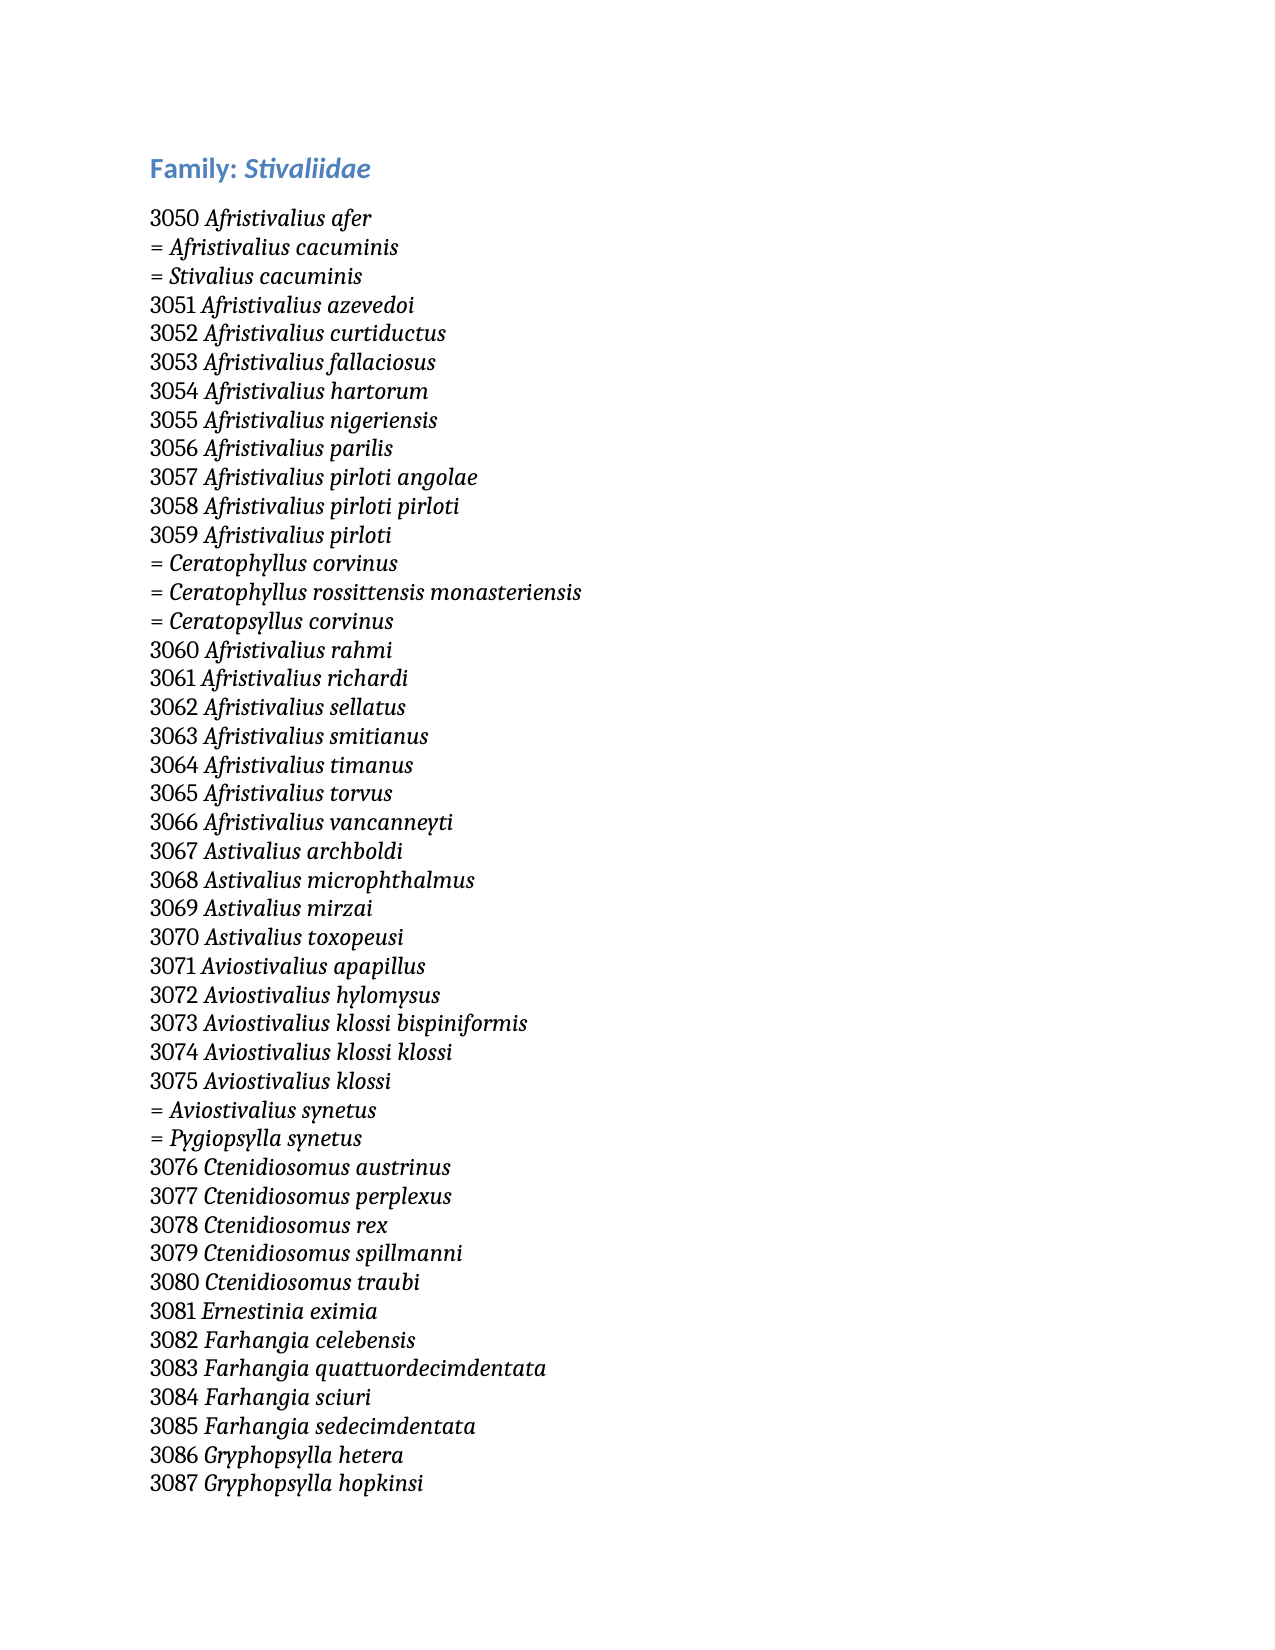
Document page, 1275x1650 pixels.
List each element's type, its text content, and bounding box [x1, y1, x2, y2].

subtitle Family: Stivaliidae [150, 150, 1125, 186]
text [150, 204, 1125, 1498]
